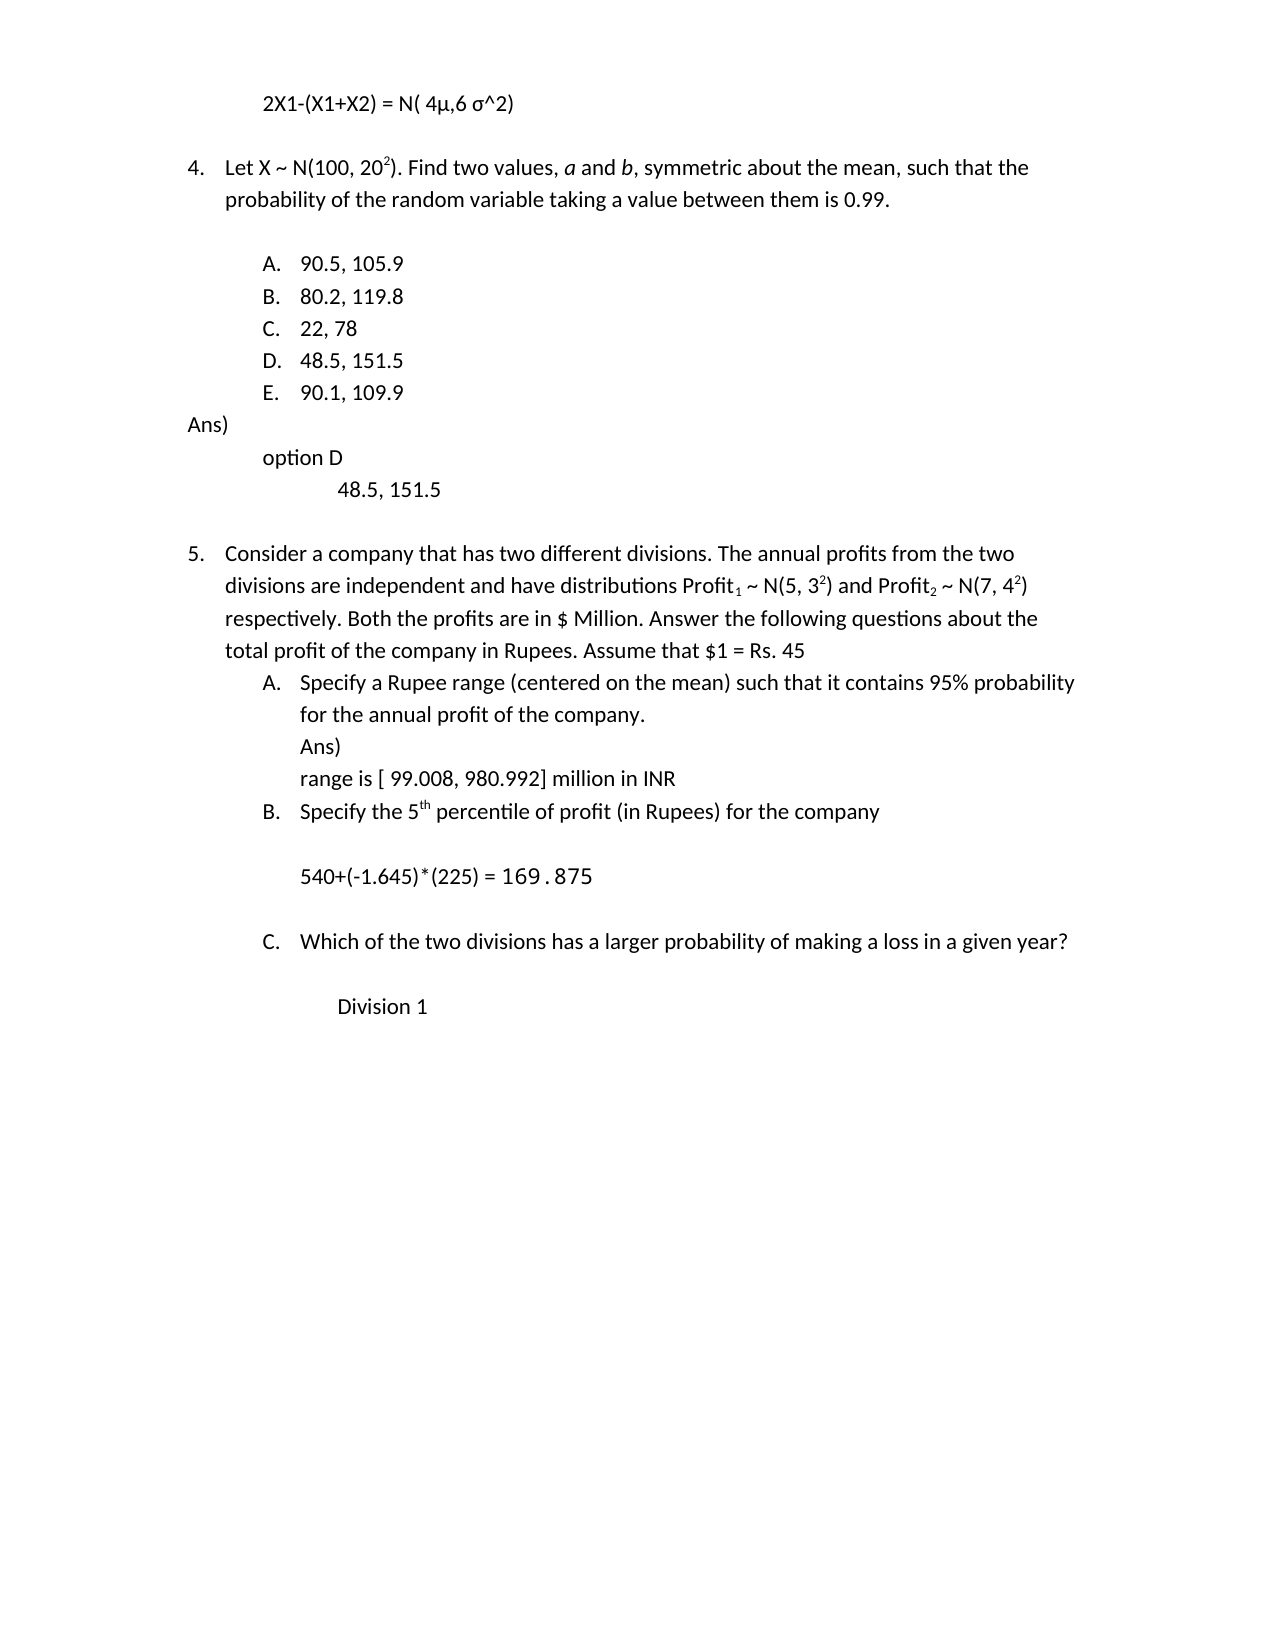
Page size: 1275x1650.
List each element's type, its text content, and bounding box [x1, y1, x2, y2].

text 48.5, 151.5 [187, 475, 1087, 503]
list Which of the two divisions has a larger probability of making a loss in a given year? [262, 927, 1087, 956]
text Division 1 [187, 992, 1087, 1020]
list 90.5, 105.9 [262, 249, 1087, 278]
list Ans) [300, 732, 1087, 760]
list 90.1, 109.9 [262, 378, 1087, 406]
list 540+(-1.645)*(225) = 169.875 [300, 861, 1087, 891]
text Ans) [187, 411, 1087, 438]
list 80.2, 119.8 [262, 282, 1087, 310]
list 48.5, 151.5 [262, 346, 1087, 374]
list range is [ 99.008, 980.992] million in INR [300, 764, 1087, 793]
list 22, 78 [262, 314, 1087, 342]
list Consider a company that has two different divisions. The annual profits from the two divisions are independent and have distributions Profit1 ~ N(5, 32) and Profit2 ~ N(7, 42) respectively. Both the profits are in $ Million. Answer the following questions about the total profit of the company in Rupees. Assume that $1 = Rs. 45 [187, 539, 1087, 664]
list Specify a Rupee range (centered on the mean) such that it contains 95% probability for the annual profit of the company. [262, 668, 1087, 728]
list 2X1-(X1+X2) = N( 4µ,6 σ^2) [262, 89, 1087, 117]
list Specify the 5th percentile of profit (in Rupees) for the company [262, 797, 1087, 825]
list Let X ~ N(100, 202). Find two values, a and b, symmetric about the mean, such that the probability of the random variable taking a value between them is 0.99. [187, 153, 1087, 213]
text option D [187, 443, 1087, 471]
